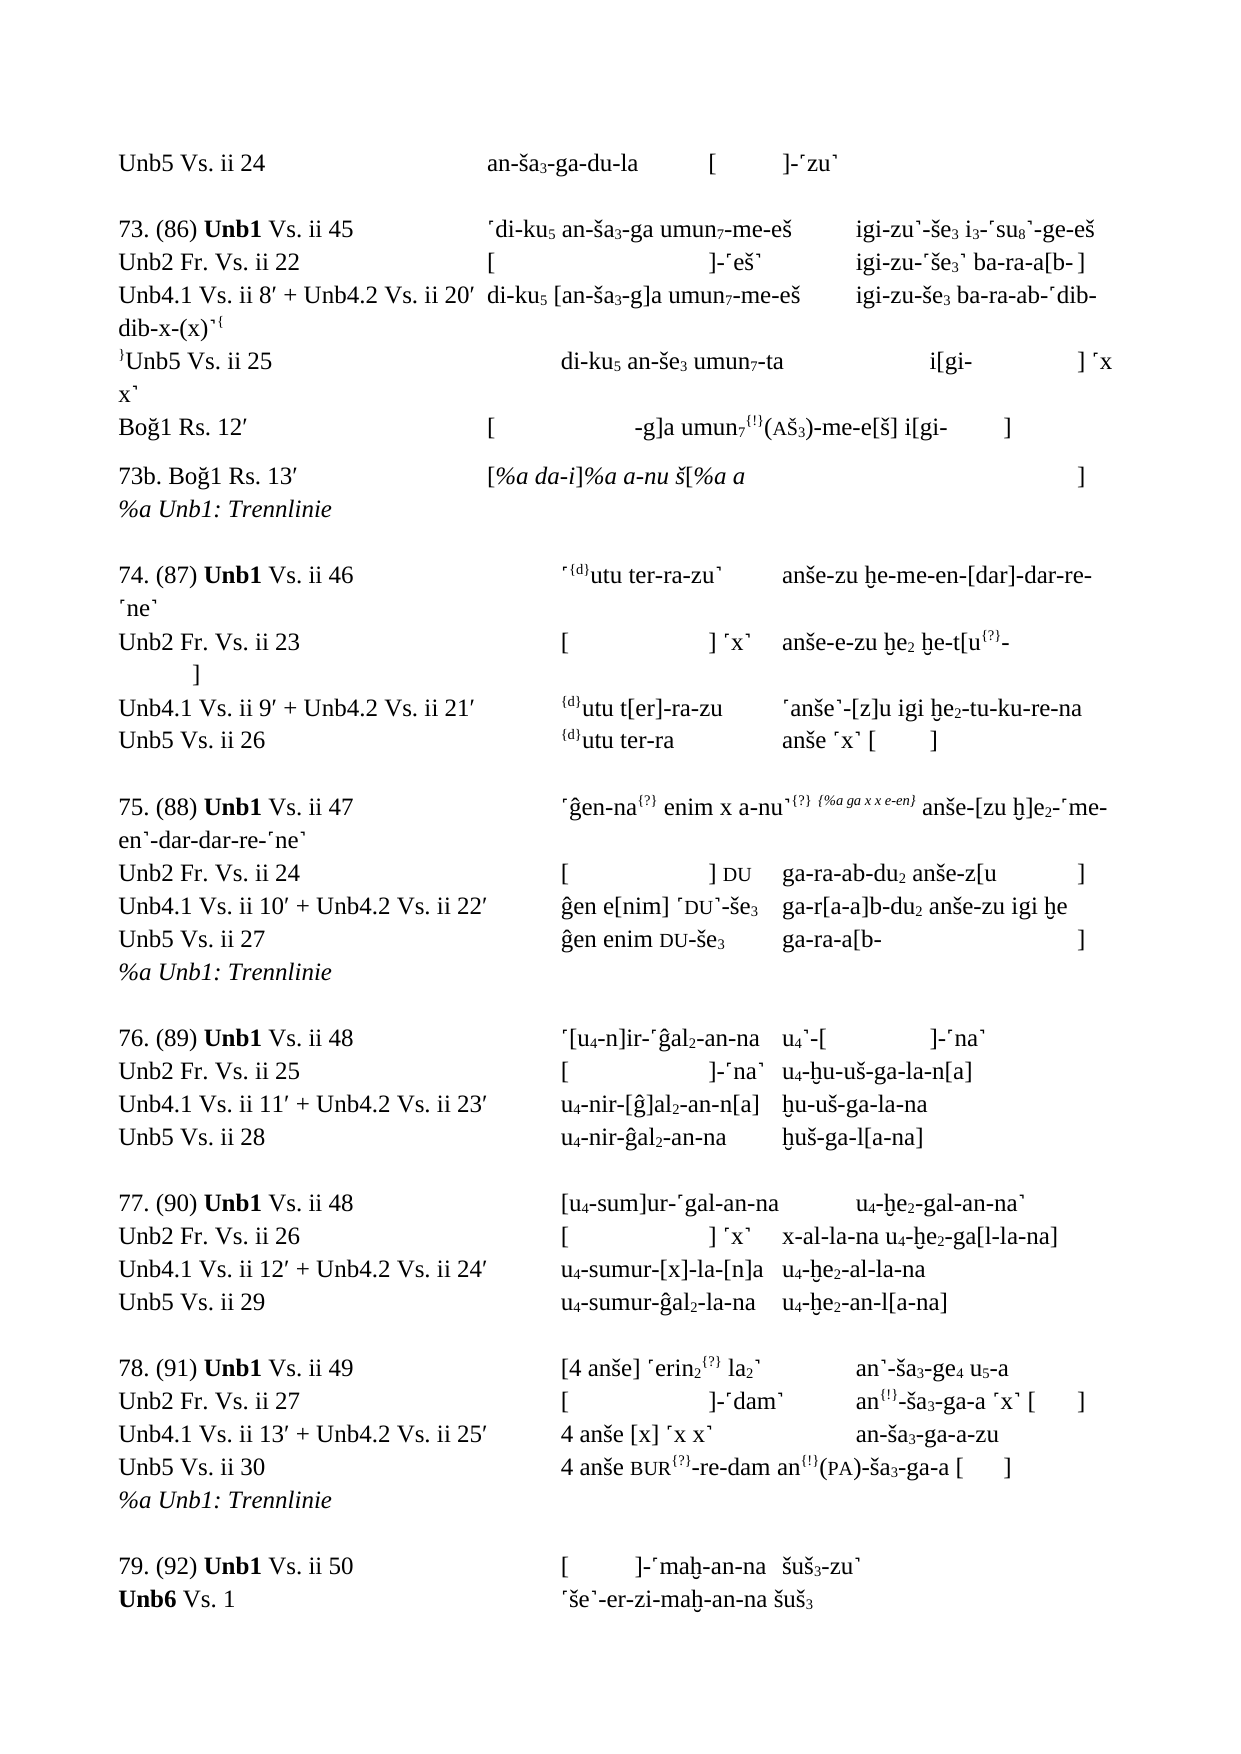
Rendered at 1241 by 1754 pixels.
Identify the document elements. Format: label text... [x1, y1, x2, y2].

text Unb5 Vs. ii 27 ĝen enim du-še3 ga-ra-a[b- ] [118, 924, 1122, 952]
text Unb2 Fr. Vs. ii 24 [ ] du ga-ra-ab-du2 anše-z[u ] [118, 858, 1122, 886]
text 76. (89) Unb1 Vs. ii 48 ˹[u4-n]ir-˹ĝal2-an-na u4˺-[ ]-˹na˺ [118, 1023, 1122, 1052]
text Unb2 Fr. Vs. ii 23 [ ] ˹x˺ anše-e-zu ḫe2 ḫe-t[u{?}- ] [118, 627, 1122, 688]
text Unb5 Vs. ii 24 an-ša3-ga-du-la [ ]-˹zu˺ [118, 148, 1122, 176]
text Unb6 Vs. 1 ˹še˺-er-zi-maḫ-an-na šuš3 [118, 1584, 1122, 1613]
text 74. (87) Unb1 Vs. ii 46 ˹{d}utu ter-ra-zu˺ anše-zu ḫe-me-en-[dar]-dar-re-˹ne˺ [118, 561, 1122, 622]
text Unb4.1 Vs. ii 8ʹ + Unb4.2 Vs. ii 20ʹ di-ku5 [an-ša3-g]a umun7-me-eš igi-zu-še3 ba-ra-ab-˹dib-dib-x-(x)˺{ [118, 280, 1122, 341]
text %a Unb1: Trennlinie [118, 957, 1122, 986]
text 73b. Boğ1 Rs. 13ʹ [%a da-i]%a a-nu š[%a a ] [118, 461, 1122, 490]
text 73. (86) Unb1 Vs. ii 45 ˹di-ku5 an-ša3-ga umun7-me-eš igi-zu˺-še3 i3-˹su8˺-ge-eš [118, 214, 1122, 242]
text Unb5 Vs. ii 29 u4-sumur-ĝal2-la-na u4-ḫe2-an-l[a-na] [118, 1287, 1122, 1316]
text Unb4.1 Vs. ii 10ʹ + Unb4.2 Vs. ii 22ʹ ĝen e[nim] ˹du˺-še3 ga-r[a-a]b-du2 anše-zu igi ḫe [118, 891, 1122, 919]
text Unb5 Vs. ii 26 {d}utu ter-ra anše ˹x˺ [ ] [118, 726, 1122, 754]
text Unb4.1 Vs. ii 12ʹ + Unb4.2 Vs. ii 24ʹ u4-sumur-[x]-la-[n]a u4-ḫe2-al-la-na [118, 1254, 1122, 1283]
text Unb2 Fr. Vs. ii 26 [ ] ˹x˺ x-al-la-na u4-ḫe2-ga[l-la-na] [118, 1221, 1122, 1250]
text Unb5 Vs. ii 28 u4-nir-ĝal2-an-na ḫuš-ga-l[a-na] [118, 1122, 1122, 1151]
text Unb2 Fr. Vs. ii 27 [ ]-˹dam˺ an{!}-ša3-ga-a ˹x˺ [ ] [118, 1386, 1122, 1415]
text Unb2 Fr. Vs. ii 25 [ ]-˹na˺ u4-ḫu-uš-ga-la-n[a] [118, 1056, 1122, 1084]
text Unb5 Vs. ii 30 4 anše bur{?}-re-dam an{!}(pa)-ša3-ga-a [ ] [118, 1452, 1122, 1481]
text Unb4.1 Vs. ii 9ʹ + Unb4.2 Vs. ii 21ʹ {d}utu t[er]-ra-zu ˹anše˺-[z]u igi ḫe2-tu-ku-re-na [118, 693, 1122, 721]
text Boğ1 Rs. 12ʹ [ -g]a umun7{!}(aš3)-me-e[š] i[gi- ] [118, 412, 1122, 441]
text 78. (91) Unb1 Vs. ii 49 [4 anše] ˹erin2{?} la2˺ an˺-ša3-ge4 u5-a [118, 1353, 1122, 1382]
text %a Unb1: Trennlinie [118, 1485, 1122, 1514]
text Unb4.1 Vs. ii 13ʹ + Unb4.2 Vs. ii 25ʹ 4 anše [x] ˹x x˺ an-ša3-ga-a-zu [118, 1419, 1122, 1448]
text }Unb5 Vs. ii 25 di-ku5 an-še3 umun7-ta i[gi- ] ˹x x˺ [118, 346, 1122, 407]
text 79. (92) Unb1 Vs. ii 50 [ ]-˹maḫ-an-na šuš3-zu˺ [118, 1551, 1122, 1580]
text Unb2 Fr. Vs. ii 22 [ ]-˹eš˺ igi-zu-˹še3˺ ba-ra-a[b- ] [118, 247, 1122, 275]
text %a Unb1: Trennlinie [118, 494, 1122, 523]
text 77. (90) Unb1 Vs. ii 48 [u4-sum]ur-˹gal-an-na u4-ḫe2-gal-an-na˺ [118, 1188, 1122, 1217]
text Unb4.1 Vs. ii 11ʹ + Unb4.2 Vs. ii 23ʹ u4-nir-[ĝ]al2-an-n[a] ḫu-uš-ga-la-na [118, 1089, 1122, 1118]
text 75. (88) Unb1 Vs. ii 47 ˹ĝen-na{?} enim x a-nu˺{?} {%a ga x x e-en} anše-[zu ḫ]e2-˹me-en˺-dar-dar-re-˹ne˺ [118, 792, 1122, 853]
